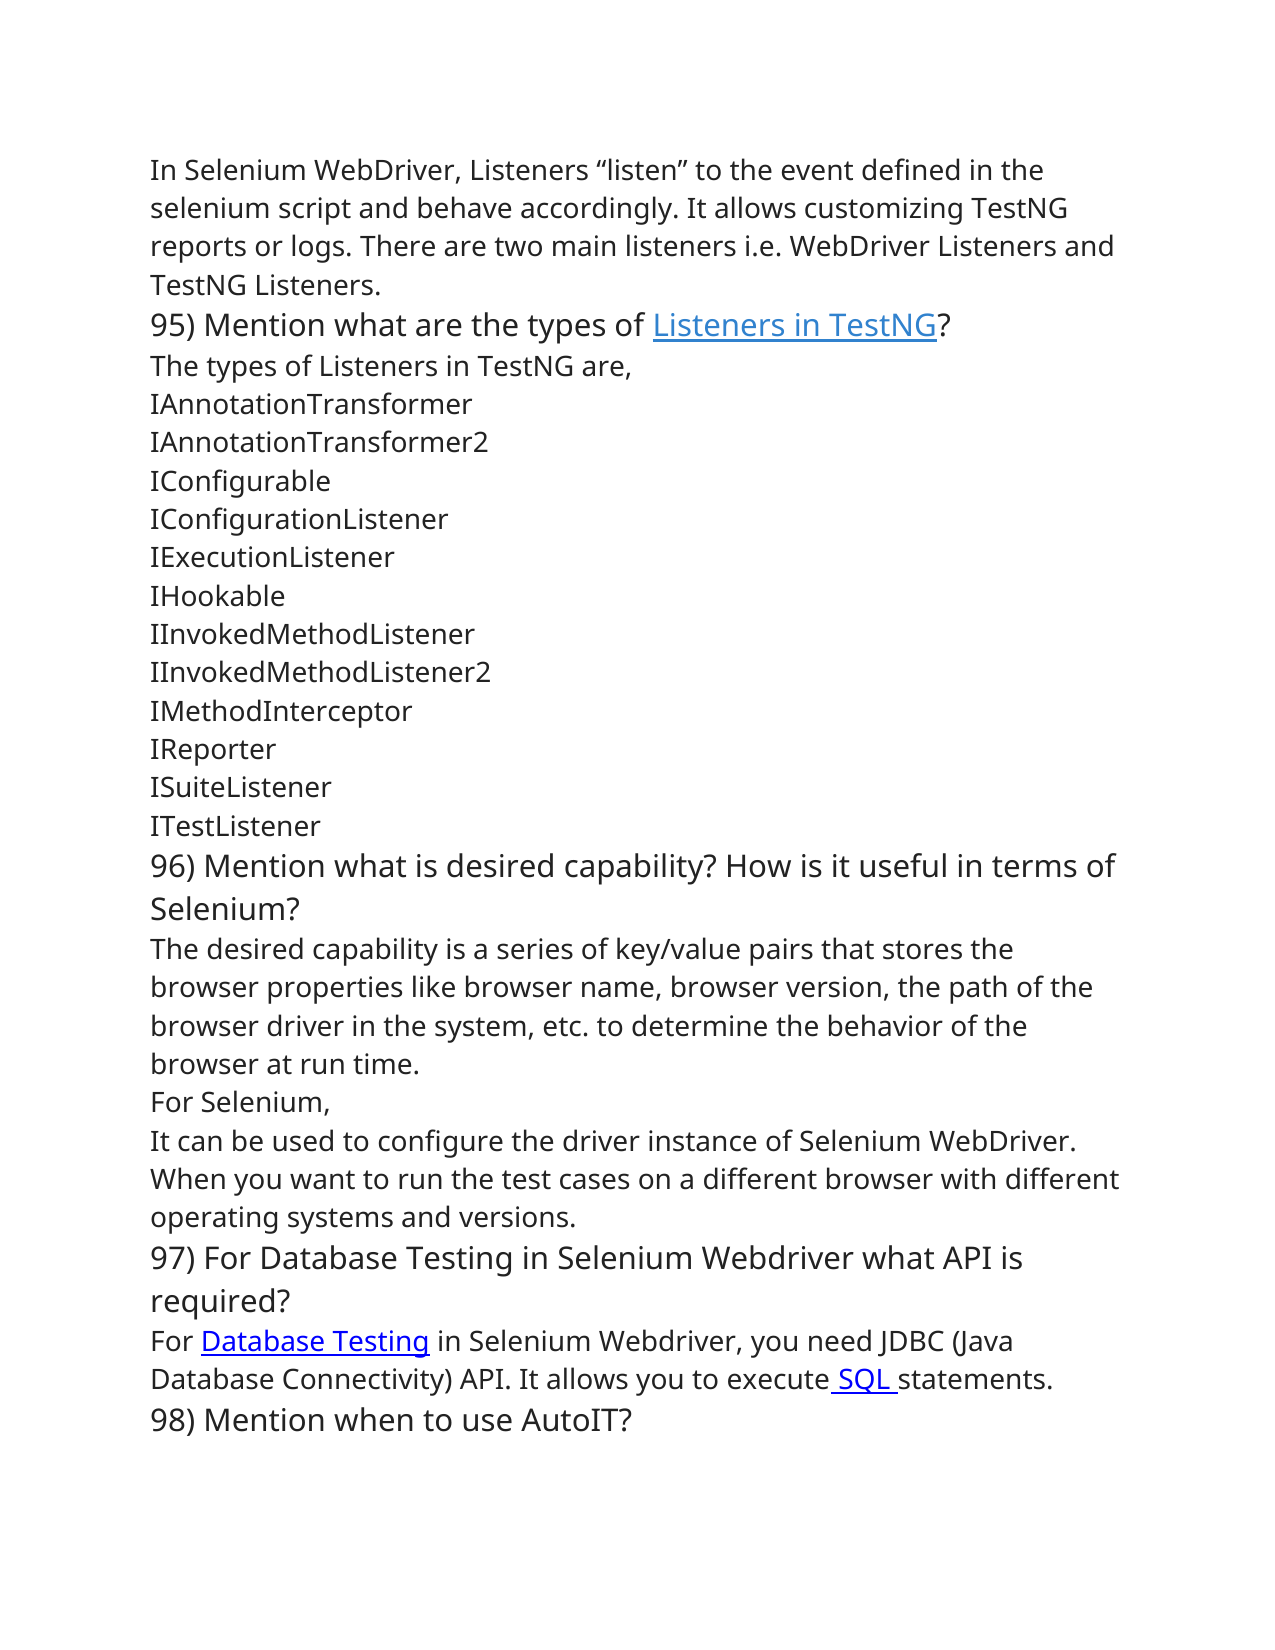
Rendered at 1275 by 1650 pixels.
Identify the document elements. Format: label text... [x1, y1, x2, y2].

text When you want to run the test cases on a different browser with different operating systems and versions. [150, 1159, 1125, 1236]
text IConfigurable [150, 461, 1125, 499]
text IHookable [150, 576, 1125, 614]
text ISuiteListener [150, 768, 1125, 806]
text IConfigurationListener [150, 499, 1125, 538]
text 96) Mention what is desired capability? How is it useful in terms of Selenium? [150, 844, 1125, 929]
text IInvokedMethodListener [150, 614, 1125, 653]
text IMethodInterceptor [150, 691, 1125, 729]
text The types of Listeners in TestNG are, [150, 346, 1125, 384]
text In Selenium WebDriver, Listeners “listen” to the event defined in the selenium script and behave accordingly. It allows customizing TestNG reports or logs. There are two main listeners i.e. WebDriver Listeners and TestNG Listeners. [150, 150, 1125, 303]
text IAnnotationTransformer2 [150, 423, 1125, 461]
text It can be used to configure the driver instance of Selenium WebDriver. [150, 1121, 1125, 1159]
text For Database Testing in Selenium Webdriver, you need JDBC (Java Database Connectivity) API. It allows you to execute SQL statements. [150, 1321, 1125, 1398]
text ITestListener [150, 806, 1125, 844]
text IReporter [150, 729, 1125, 768]
text The desired capability is a series of key/value pairs that stores the browser properties like browser name, browser version, the path of the browser driver in the system, etc. to determine the behavior of the browser at run time. [150, 929, 1125, 1083]
text 95) Mention what are the types of Listeners in TestNG? [150, 303, 1125, 346]
text IInvokedMethodListener2 [150, 653, 1125, 691]
text 97) For Database Testing in Selenium Webdriver what API is required? [150, 1236, 1125, 1321]
text IAnnotationTransformer [150, 384, 1125, 423]
text IExecutionListener [150, 538, 1125, 576]
text For Selenium, [150, 1083, 1125, 1121]
text 98) Mention when to use AutoIT? [150, 1398, 1125, 1469]
